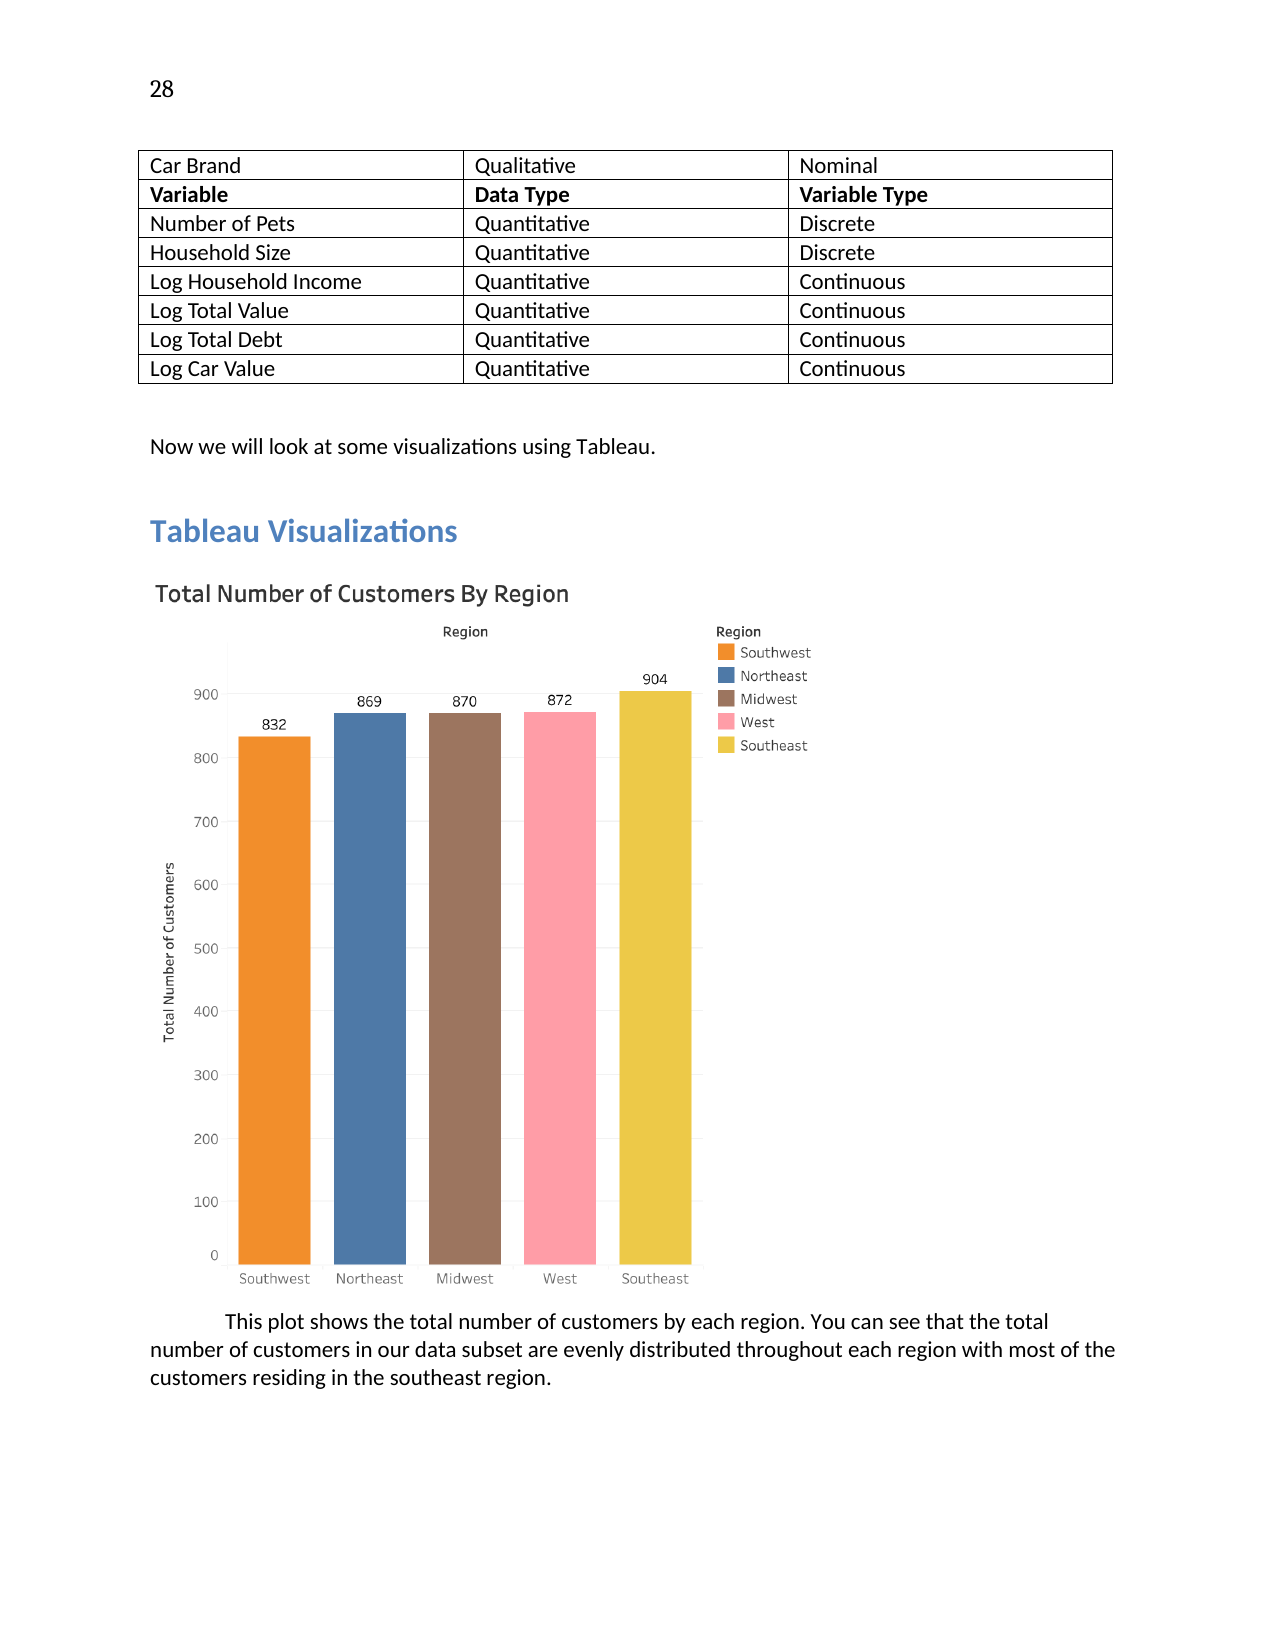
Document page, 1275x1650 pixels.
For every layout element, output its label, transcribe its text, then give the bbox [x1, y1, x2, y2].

table_cell Log Car Value [139, 355, 463, 382]
table_cell Quantitative [464, 355, 788, 382]
table_cell Quantitative [464, 267, 788, 295]
table_cell Variable [139, 180, 463, 208]
table_cell Discrete [789, 209, 1112, 237]
table_cell Continuous [789, 296, 1112, 324]
table_cell Nominal [789, 151, 1112, 179]
table_cell Variable Type [789, 180, 1112, 208]
table_cell Data Type [464, 180, 788, 208]
picture [150, 570, 877, 1289]
table_cell Quantitative [464, 296, 788, 324]
subtitle Tableau Visualizations [150, 510, 1125, 551]
table_cell Number of Pets [139, 209, 463, 237]
table_cell Continuous [789, 325, 1112, 353]
table_cell Continuous [789, 355, 1112, 382]
table_cell Household Size [139, 238, 463, 266]
table_cell Quantitative [464, 325, 788, 353]
table_cell Discrete [789, 238, 1112, 266]
table_cell Car Brand [139, 151, 463, 179]
table_cell Log Total Value [139, 296, 463, 324]
table_cell Continuous [789, 267, 1112, 295]
table_cell Quantitative [464, 238, 788, 266]
table_cell Log Total Debt [139, 325, 463, 353]
table_cell Quantitative [464, 209, 788, 237]
table_cell Qualitative [464, 151, 788, 179]
text This plot shows the total number of customers by each region. You can see that the total number of customers in our data subset are evenly distributed throughout each region with most of the customers residing in the southeast region. [150, 1307, 1125, 1391]
text Now we will look at some visualizations using Tableau. [150, 432, 1125, 460]
table_cell Log Household Income [139, 267, 463, 295]
